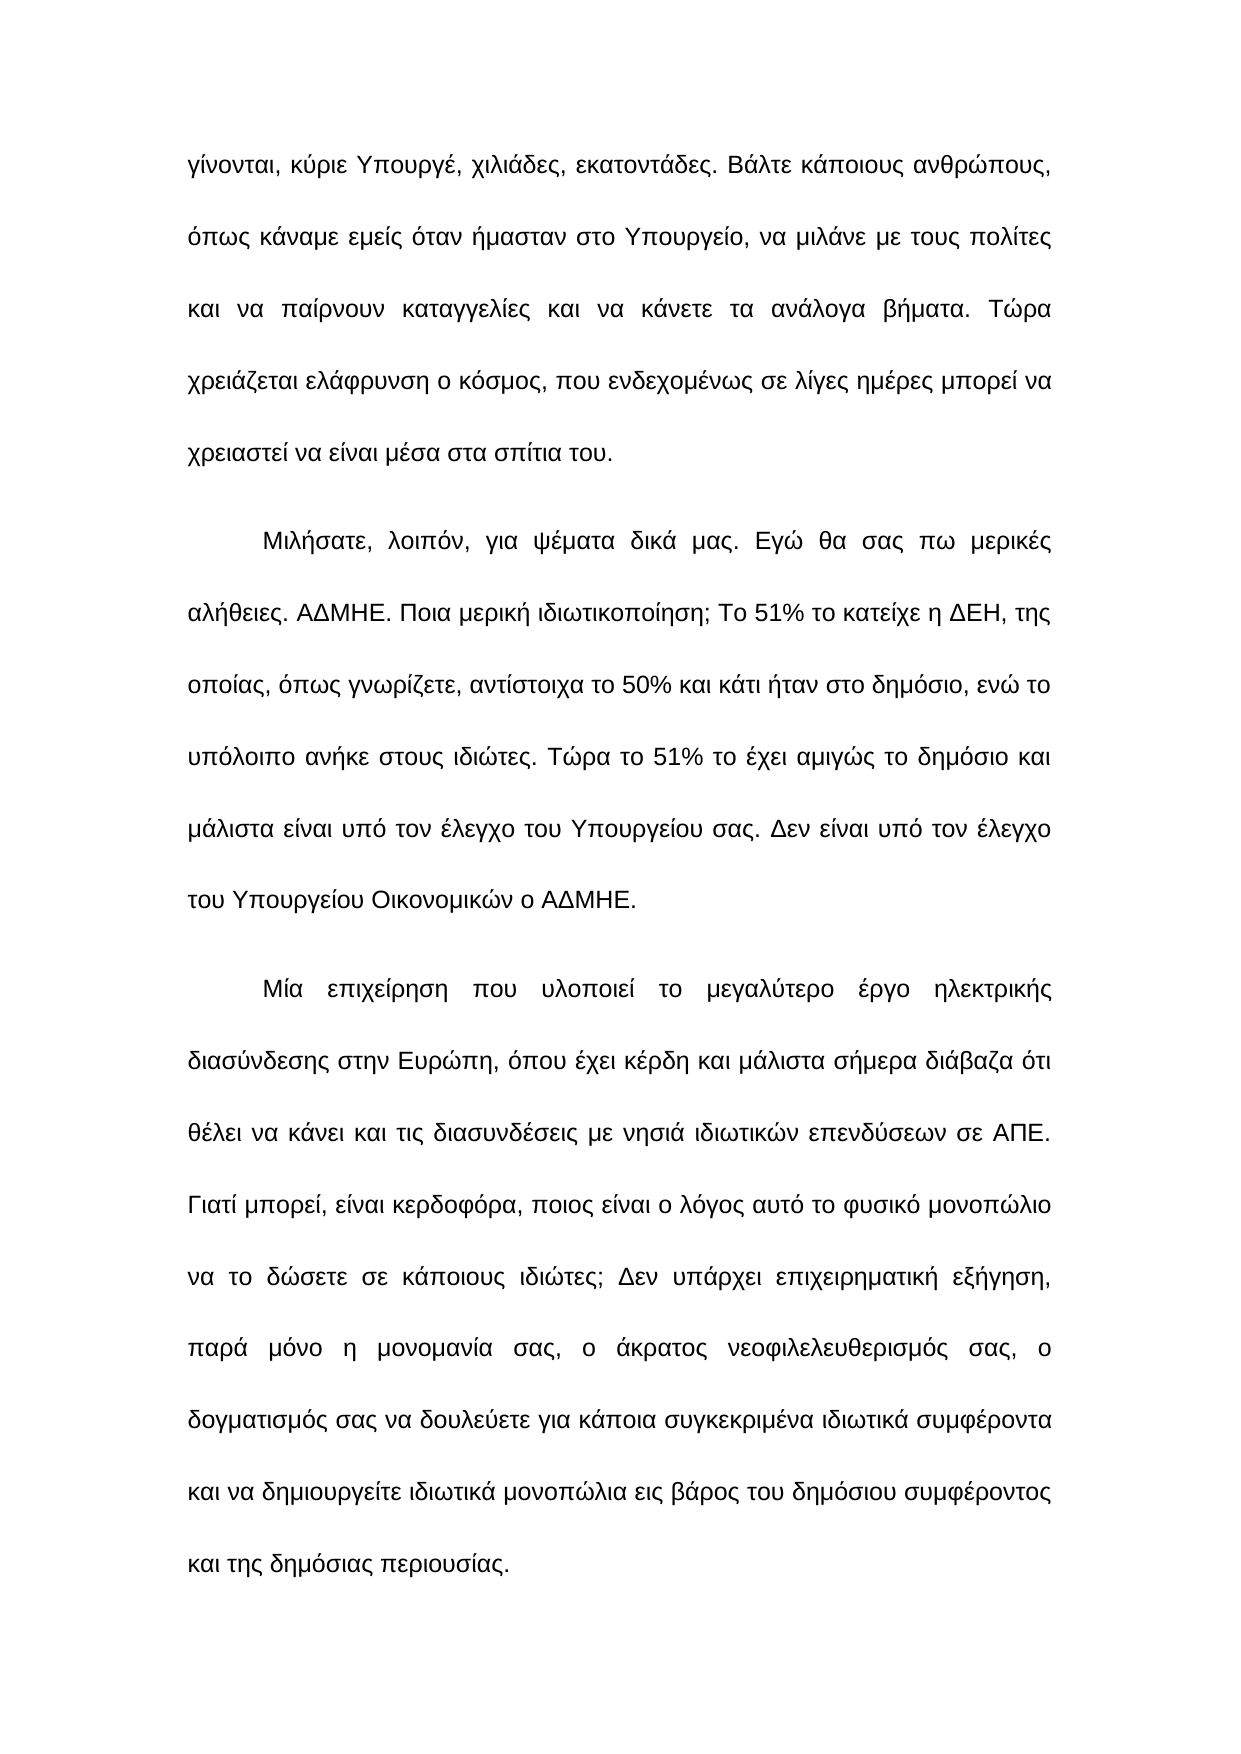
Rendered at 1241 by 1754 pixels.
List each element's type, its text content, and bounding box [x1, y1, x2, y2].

text Μιλήσατε, λοιπόν, για ψέματα δικά μας. Εγώ θα σας πω μερικές αλήθειες. ΑΔΜΗΕ. Ποια μερική ιδιωτικοποίηση; Το 51% το κατείχε η ΔΕΗ, της οποίας, όπως γνωρίζετε, αντίστοιχα το 50% και κάτι ήταν στο δημόσιο, ενώ το υπόλοιπο ανήκε στους ιδιώτες. Τώρα το 51% το έχει αμιγώς το δημόσιο και μάλιστα είναι υπό τον έλεγχο του Υπουργείου σας. Δεν είναι υπό τον έλεγχο του Υπουργείου Οικονομικών ο ΑΔΜΗΕ. [187, 526, 1053, 914]
text Μία επιχείρηση που υλοποιεί το μεγαλύτερο έργο ηλεκτρικής διασύνδεσης στην Ευρώπη, όπου έχει κέρδη και μάλιστα σήμερα διάβαζα ότι θέλει να κάνει και τις διασυνδέσεις με νησιά ιδιωτικών επενδύσεων σε ΑΠΕ. Γιατί μπορεί, είναι κερδοφόρα, ποιος είναι ο λόγος αυτό το φυσικό μονοπώλιο να το δώσετε σε κάποιους ιδιώτες; Δεν υπάρχει επιχειρηματική εξήγηση, παρά μόνο η μονομανία σας, ο άκρατος νεοφιλελευθερισμός σας, ο δογματισμός σας να δουλεύετε για κάποια συγκεκριμένα ιδιωτικά συμφέροντα και να δημιουργείτε ιδιωτικά μονοπώλια εις βάρος του δημόσιου συμφέροντος και της δημόσιας περιουσίας. [187, 974, 1053, 1578]
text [187, 150, 1053, 466]
